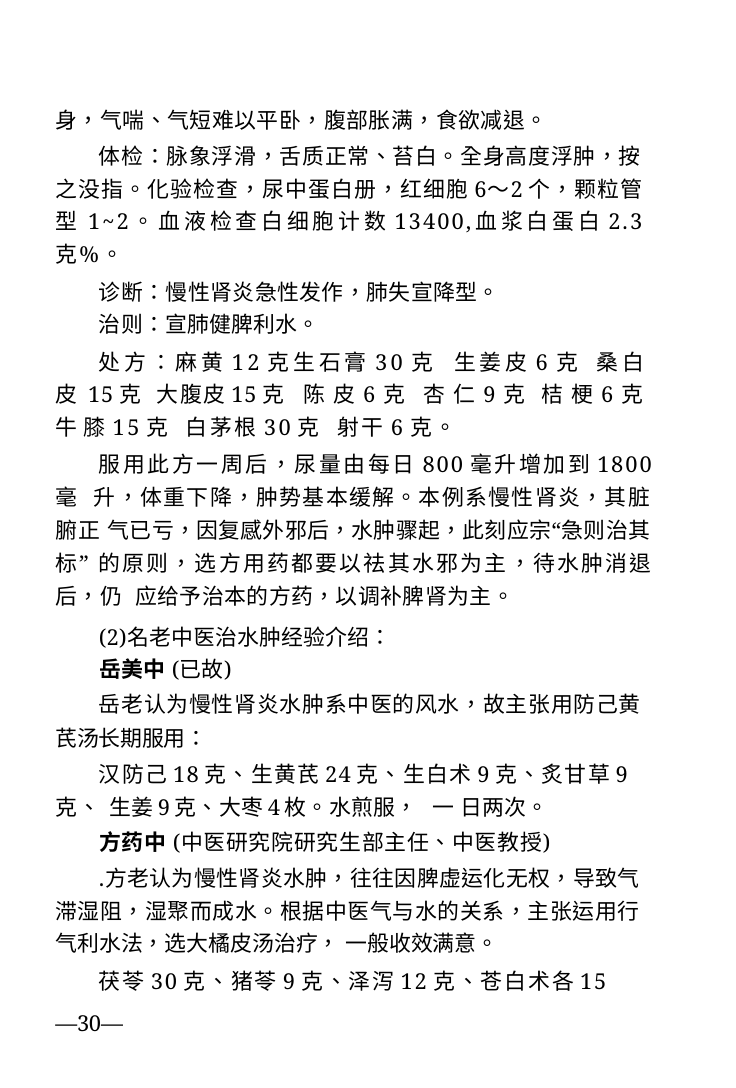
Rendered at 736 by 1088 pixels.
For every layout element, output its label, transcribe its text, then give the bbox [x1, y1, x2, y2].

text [55, 966, 642, 996]
text .方老认为慢性肾炎水肿，往往因脾虚运化无权，导致气 滞湿阻，湿聚而成水。根据中医气与水的关系，主张运用行 气利水法，选大橘皮汤治疗， 一般收效满意。 [55, 863, 646, 958]
text 汉防己18克、生黄芪24克、生白术9克、炙甘草9克、 生姜9克、大枣4枚。水煎服， 一 日两次。 [55, 759, 639, 822]
text (2)名老中医治水肿经验介绍： 岳美中 (已故) [99, 622, 398, 683]
text 方药中 (中医研究院研究生部主任、中医教授) [99, 828, 652, 855]
text 服用此方一周后，尿量由每日800毫升增加到1800毫 升，体重下降，肿势基本缓解。本例系慢性肾炎，其脏腑正 气已亏，因复感外邪后，水肿骤起，此刻应宗“急则治其标” 的原则，选方用药都要以祛其水邪为主，待水肿消退后，仍 应给予治本的方药，以调补脾肾为主。 [55, 449, 652, 611]
text 诊断：慢性肾炎急性发作，肺失宣降型。 治则：宣肺健脾利水。 [99, 276, 502, 339]
text 岳老认为慢性肾炎水肿系中医的风水，故主张用防己黄 芪汤长期服用： [55, 689, 642, 753]
text 处方：麻黄12克生石膏30克 生姜皮6克 桑白皮 15克 大腹皮15克 陈 皮 6 克 杏 仁 9 克 桔 梗 6 克 牛 膝15克 白茅根30克 射干6克。 [55, 347, 644, 441]
text 身，气喘、气短难以平卧，腹部胀满，食欲减退。 [55, 107, 652, 134]
text 体检：脉象浮滑，舌质正常、苔白。全身高度浮肿，按 之没指。化验检查，尿中蛋白册，红细胞6～2个，颗粒管型 1~2。血液检查白细胞计数13400,血浆白蛋白2.3克%。 [55, 141, 642, 269]
